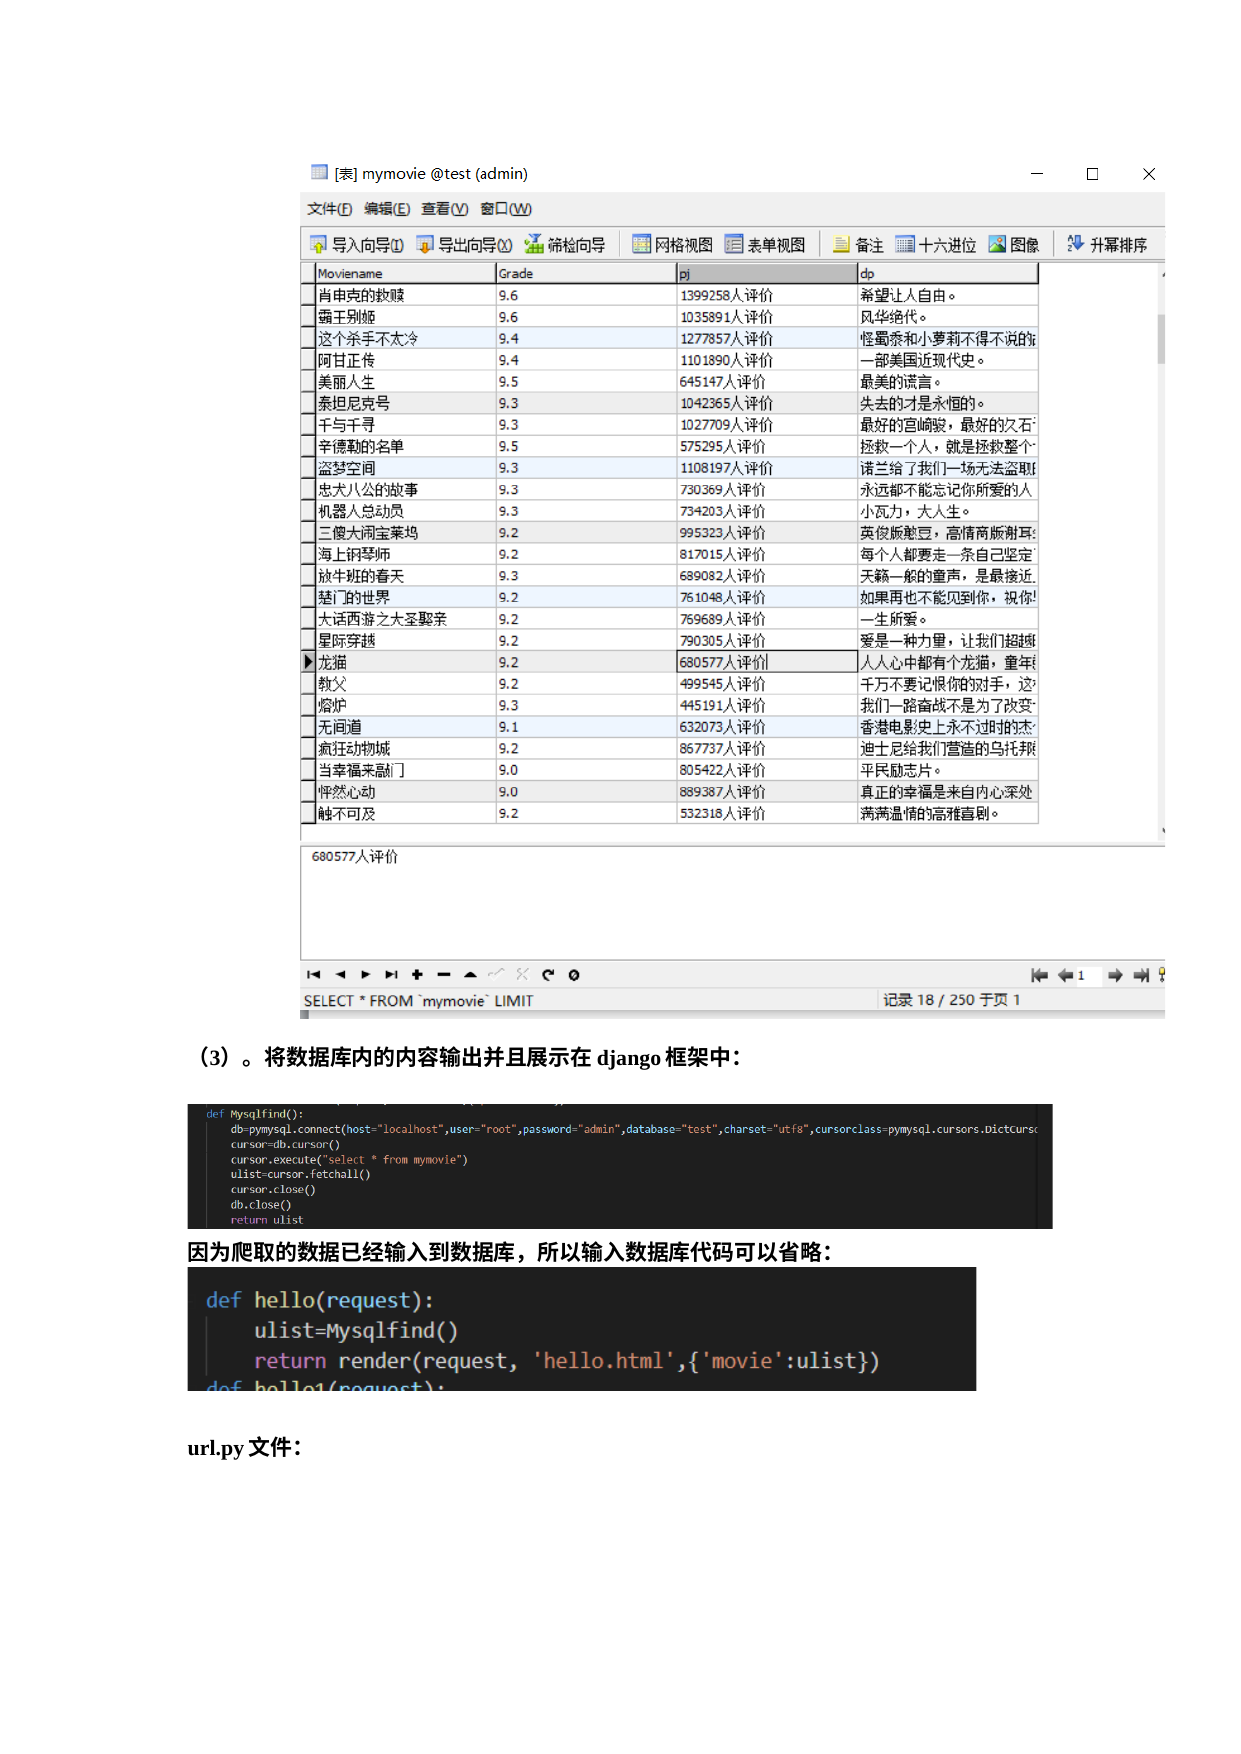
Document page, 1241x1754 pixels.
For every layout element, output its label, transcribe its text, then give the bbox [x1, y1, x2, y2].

picture [300, 162, 1166, 1019]
picture [187, 1104, 1053, 1229]
text url.py文件： [187, 1429, 1053, 1462]
text （3）。将数据库内的内容输出并且展示在django框架中： [187, 1039, 1053, 1072]
text 因为爬取的数据已经输入到数据库，所以输入数据库代码可以省略： [187, 1234, 1053, 1267]
picture [187, 1267, 977, 1391]
